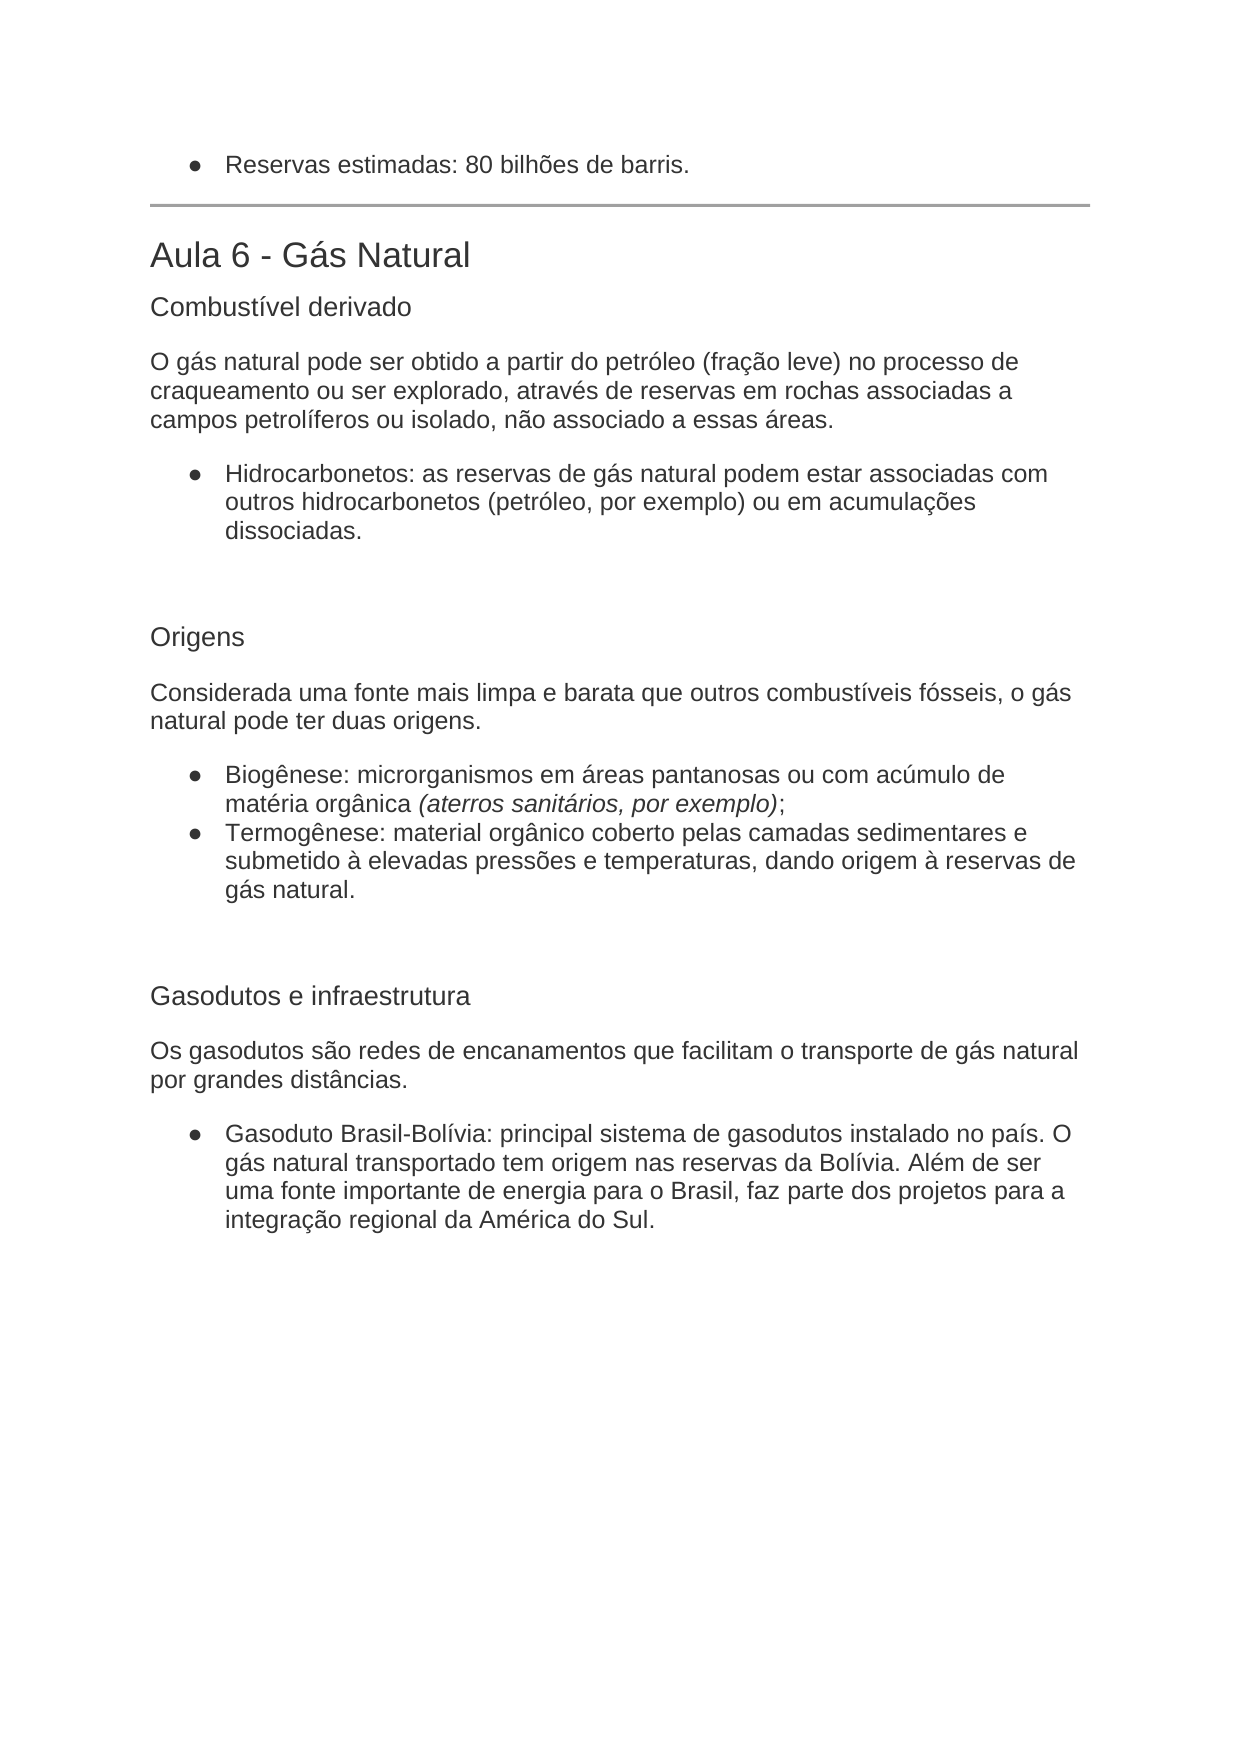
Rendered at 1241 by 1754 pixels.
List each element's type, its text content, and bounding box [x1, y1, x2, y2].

text O gás natural pode ser obtido a partir do petróleo (fração leve) no processo de craqueamento ou ser explorado, através de reservas em rochas associadas a campos petrolíferos ou isolado, não associado a essas áreas. [150, 347, 1090, 434]
text Considerada uma fonte mais limpa e barata que outros combustíveis fósseis, o gás natural pode ter duas origens. [150, 677, 1090, 735]
text Os gasodutos são redes de encanamentos que facilitam o transporte de gás natural por grandes distâncias. [150, 1036, 1090, 1094]
list Termogênese: material orgânico coberto pelas camadas sedimentares e submetido à elevadas pressões e temperaturas, dando origem à reservas de gás natural. [187, 817, 1090, 904]
text Origens [150, 621, 1090, 652]
text Gasodutos e infraestrutura [150, 980, 1090, 1011]
list Hidrocarbonetos: as reservas de gás natural podem estar associadas com outros hidrocarbonetos (petróleo, por exemplo) ou em acumulações dissociadas. [187, 459, 1090, 545]
list Biogênese: microrganismos em áreas pantanosas ou com acúmulo de matéria orgânica (aterros sanitários, por exemplo); [187, 760, 1090, 817]
list Reservas estimadas: 80 bilhões de barris. [187, 150, 1090, 179]
subtitle Aula 6 - Gás Natural [150, 234, 1090, 275]
list Gasoduto Brasil-Bolívia: principal sistema de gasodutos instalado no país. O gás natural transportado tem origem nas reservas da Bolívia. Além de ser uma fonte importante de energia para o Brasil, faz parte dos projetos para a integração regional da América do Sul. [187, 1119, 1090, 1234]
text Combustível derivado [150, 291, 1090, 322]
